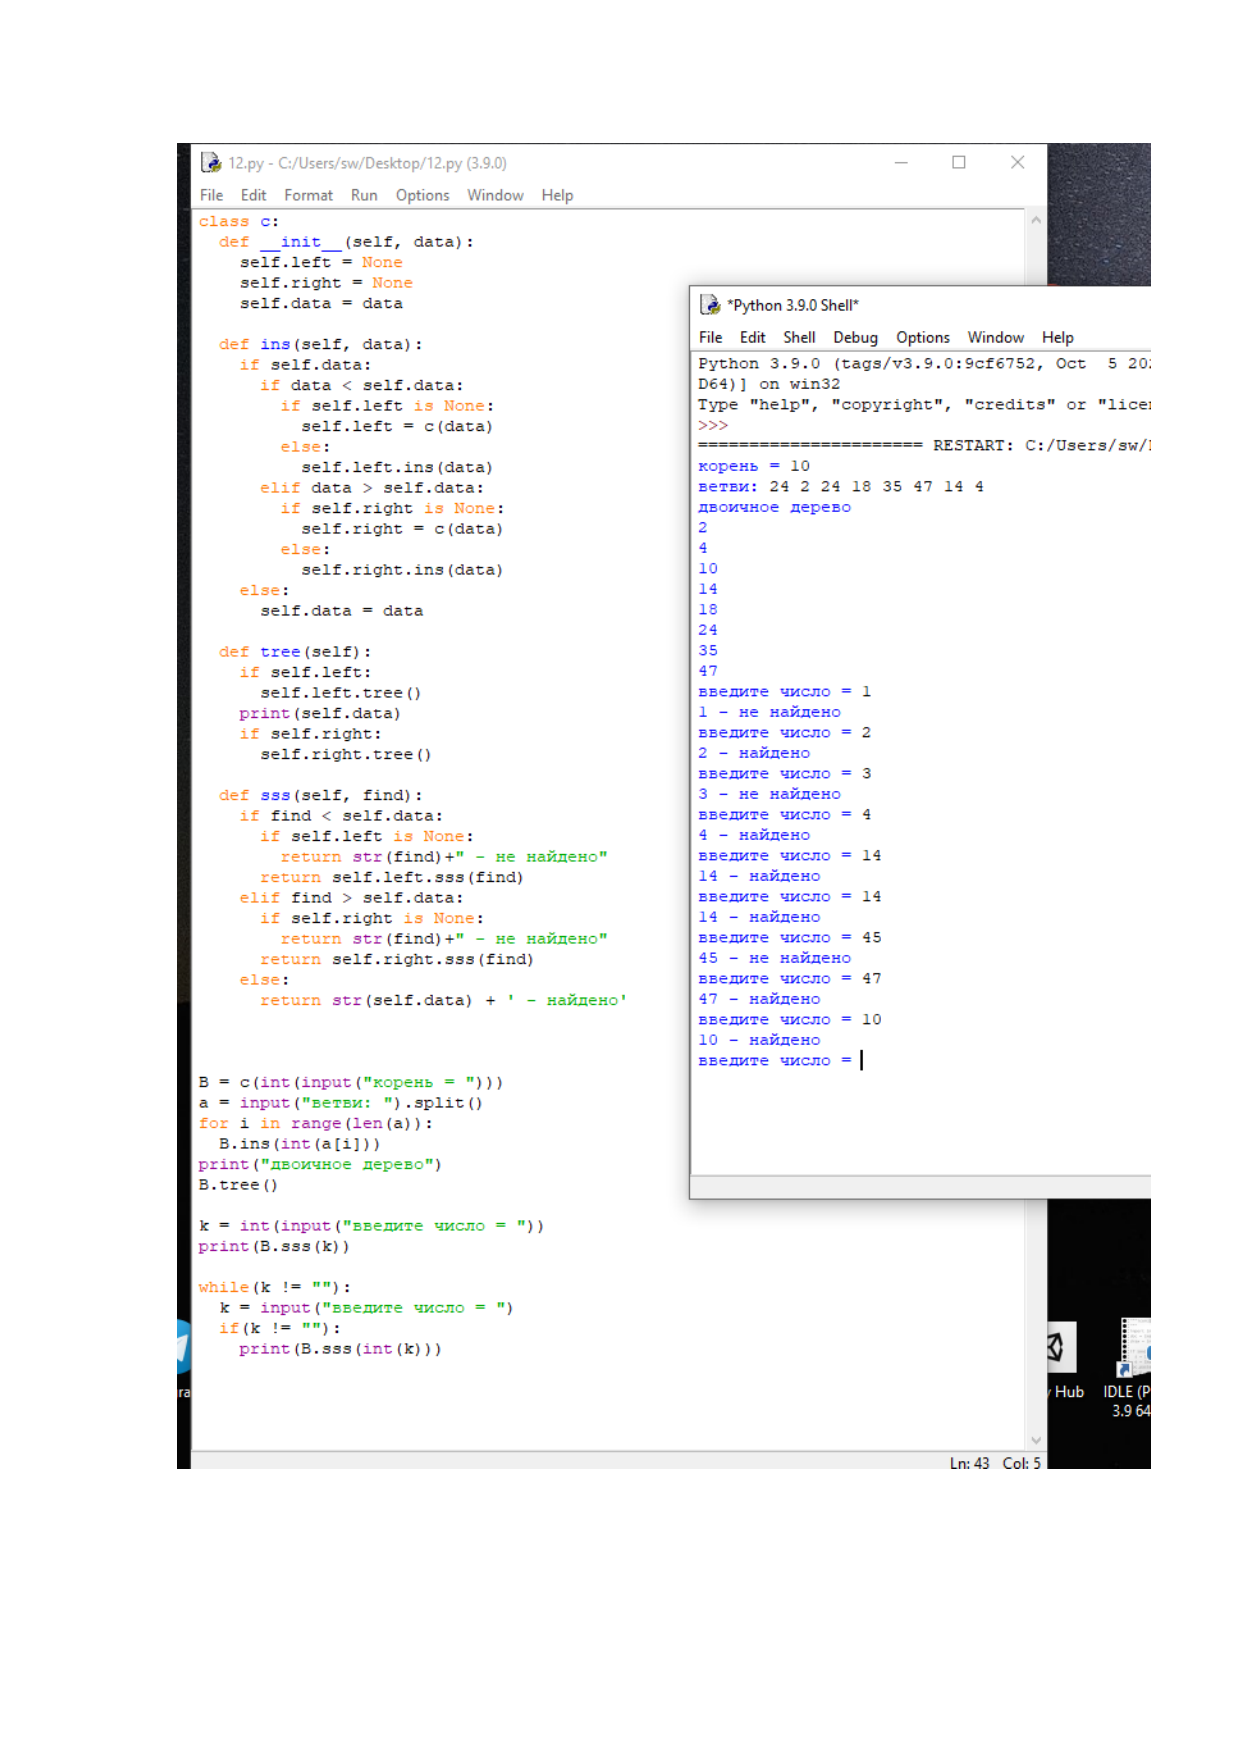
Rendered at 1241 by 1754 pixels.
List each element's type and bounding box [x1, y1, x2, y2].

picture [177, 143, 1151, 1469]
